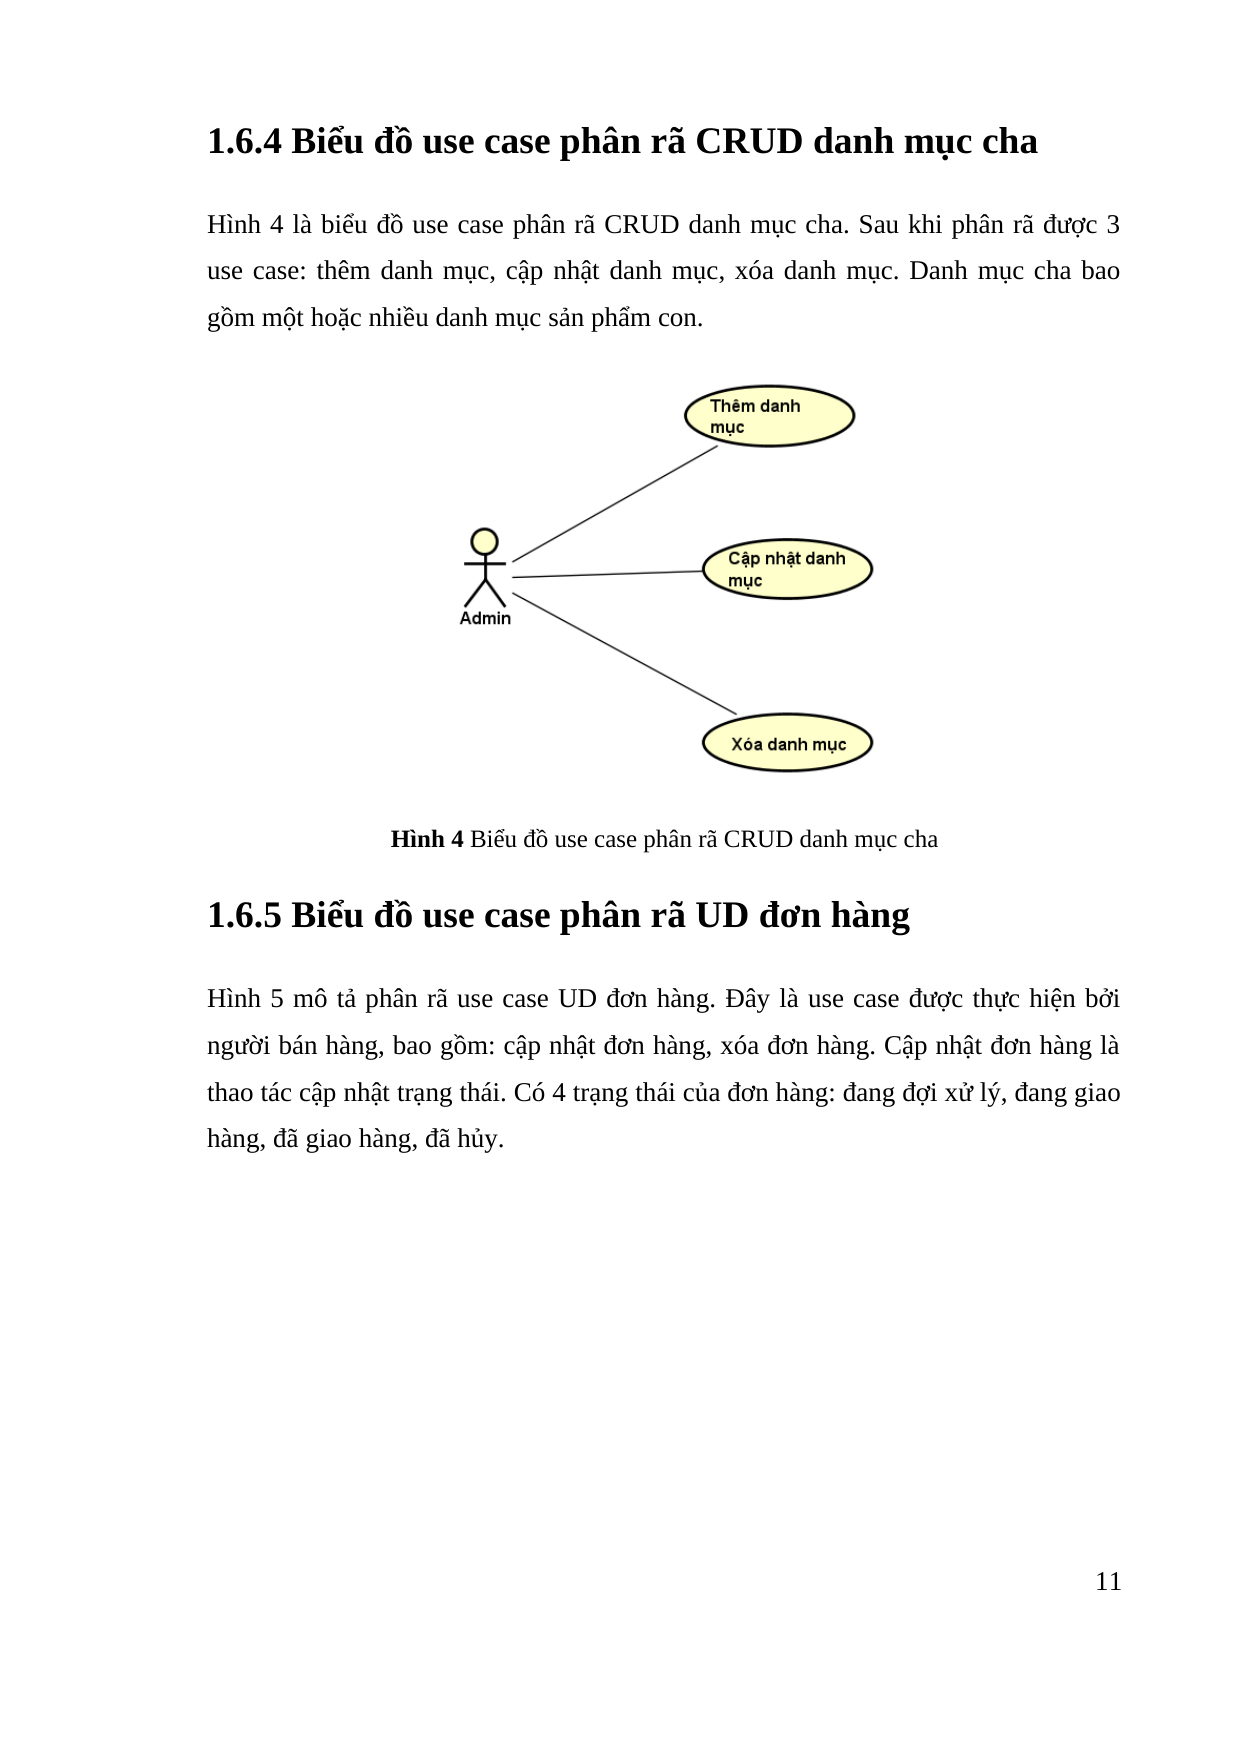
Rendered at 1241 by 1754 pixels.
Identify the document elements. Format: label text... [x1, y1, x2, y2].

subtitle Biểu đồ use case phân rã CRUD danh mục cha [207, 118, 1122, 161]
picture [443, 372, 886, 784]
text Hình 5 mô tả phân rã use case UD đơn hàng. Đây là use case được thực hiện bởi người bán hàng, bao gồm: cập nhật đơn hàng, xóa đơn hàng. Cập nhật đơn hàng là thao tác cập nhật trạng thái. Có 4 trạng thái của đơn hàng: đang đợi xử lý, đang giao hàng, đã giao hàng, đã hủy. [207, 982, 1122, 1153]
subtitle Biểu đồ use case phân rã UD đơn hàng [207, 893, 1122, 936]
text Hình 4 Biểu đồ use case phân rã CRUD danh mục cha [207, 824, 1122, 853]
text Hình 4 là biểu đồ use case phân rã CRUD danh mục cha. Sau khi phân rã được 3 use case: thêm danh mục, cập nhật danh mục, xóa danh mục. Danh mục cha bao gồm một hoặc nhiều danh mục sản phẩm con. [207, 208, 1122, 332]
